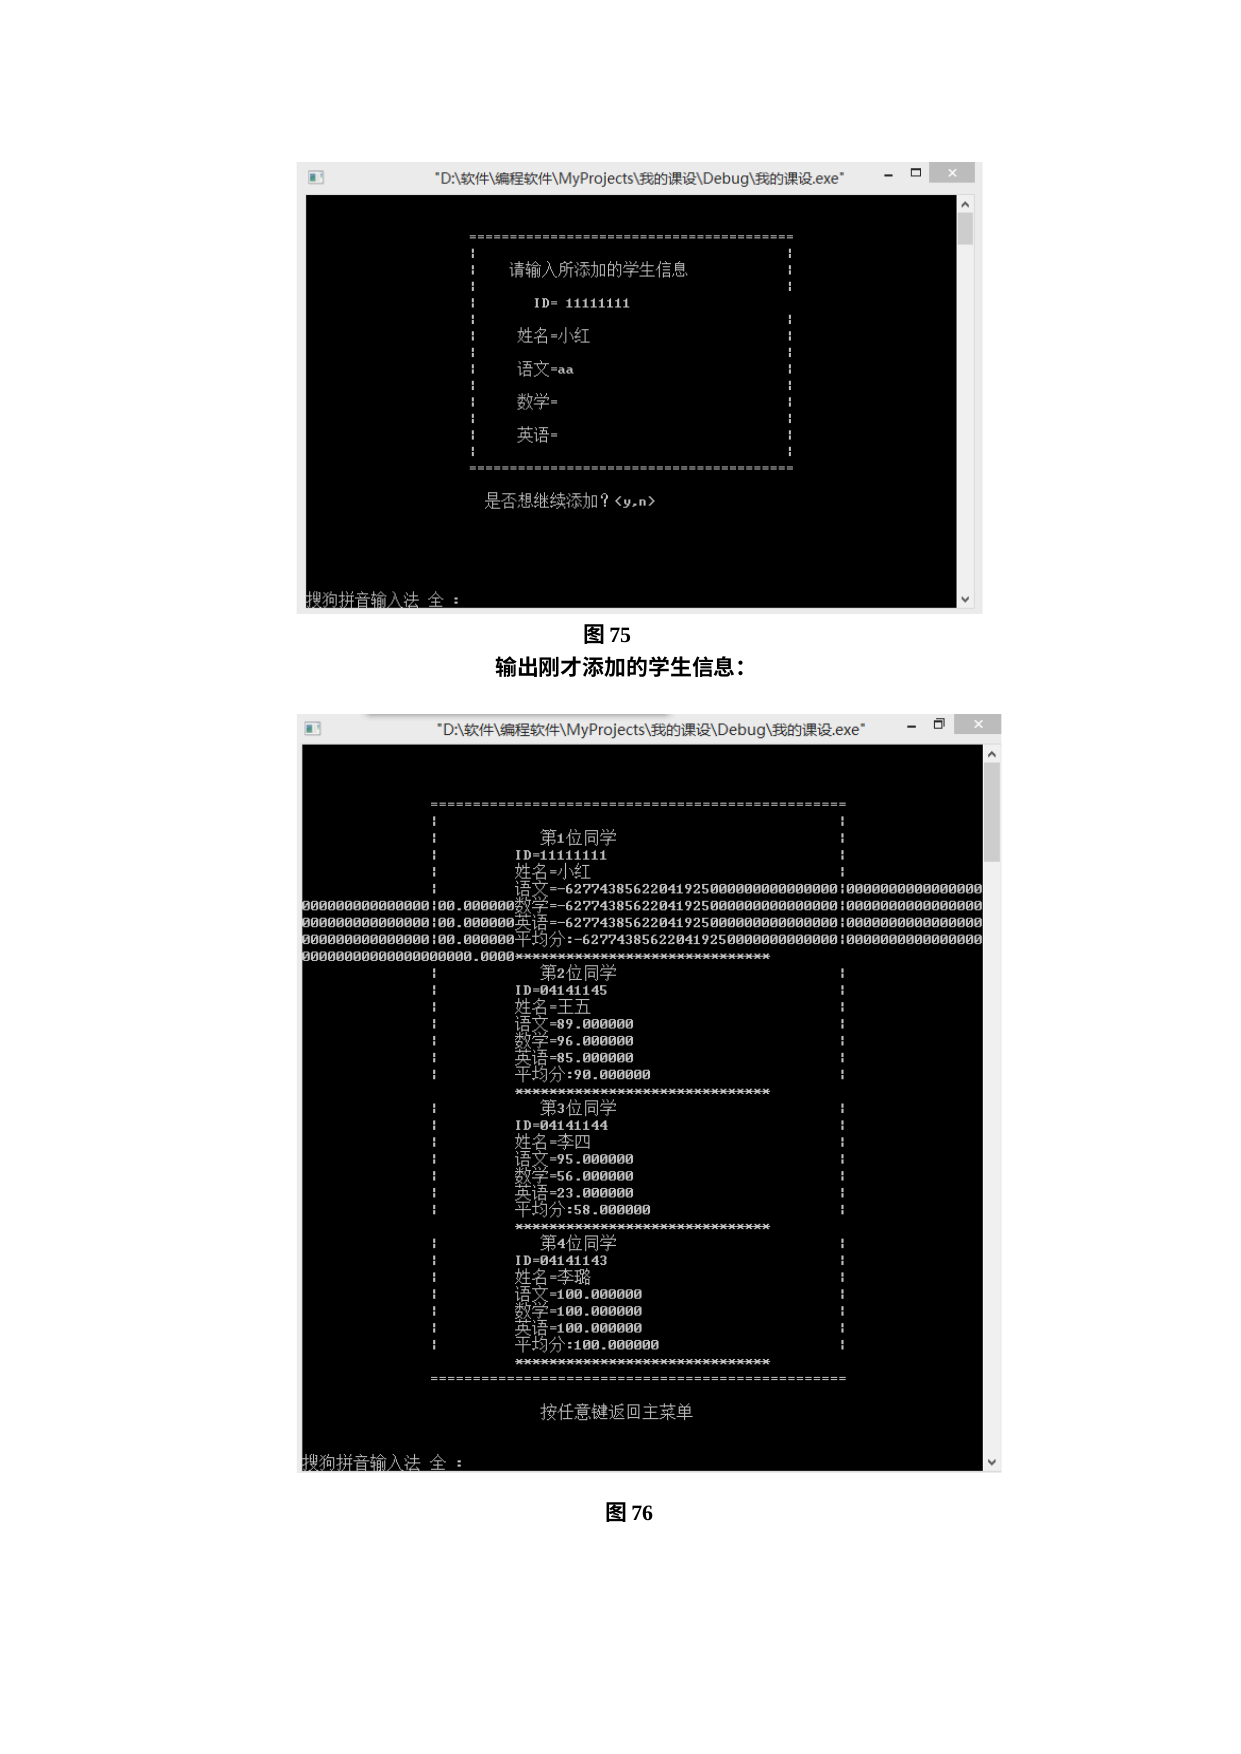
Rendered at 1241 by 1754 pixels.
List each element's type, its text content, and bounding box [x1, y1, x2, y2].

text 输出刚才添加的学生信息： [187, 649, 1053, 682]
picture [296, 162, 983, 614]
text 图75 [187, 617, 1053, 649]
text 图76 [187, 1494, 1053, 1527]
picture [296, 714, 1002, 1473]
